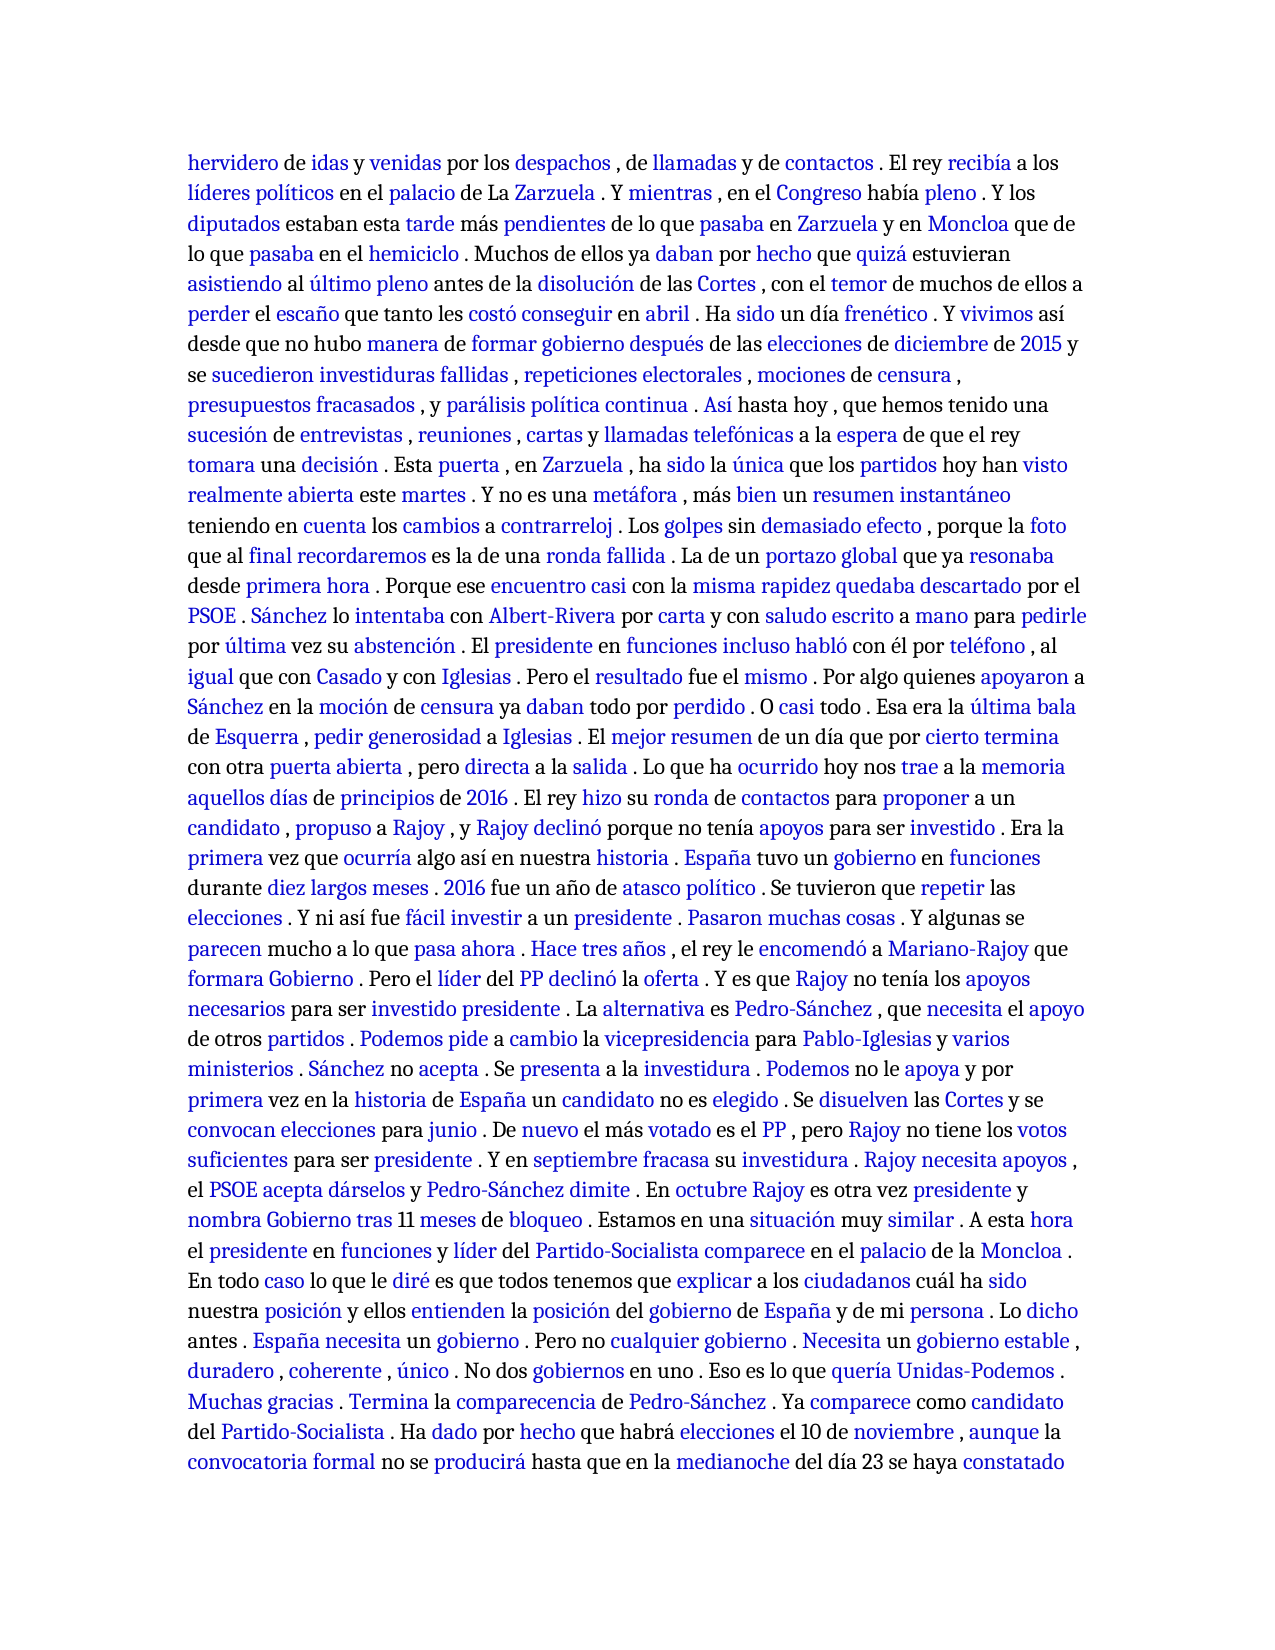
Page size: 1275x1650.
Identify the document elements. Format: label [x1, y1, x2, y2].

text [187, 150, 1087, 1475]
